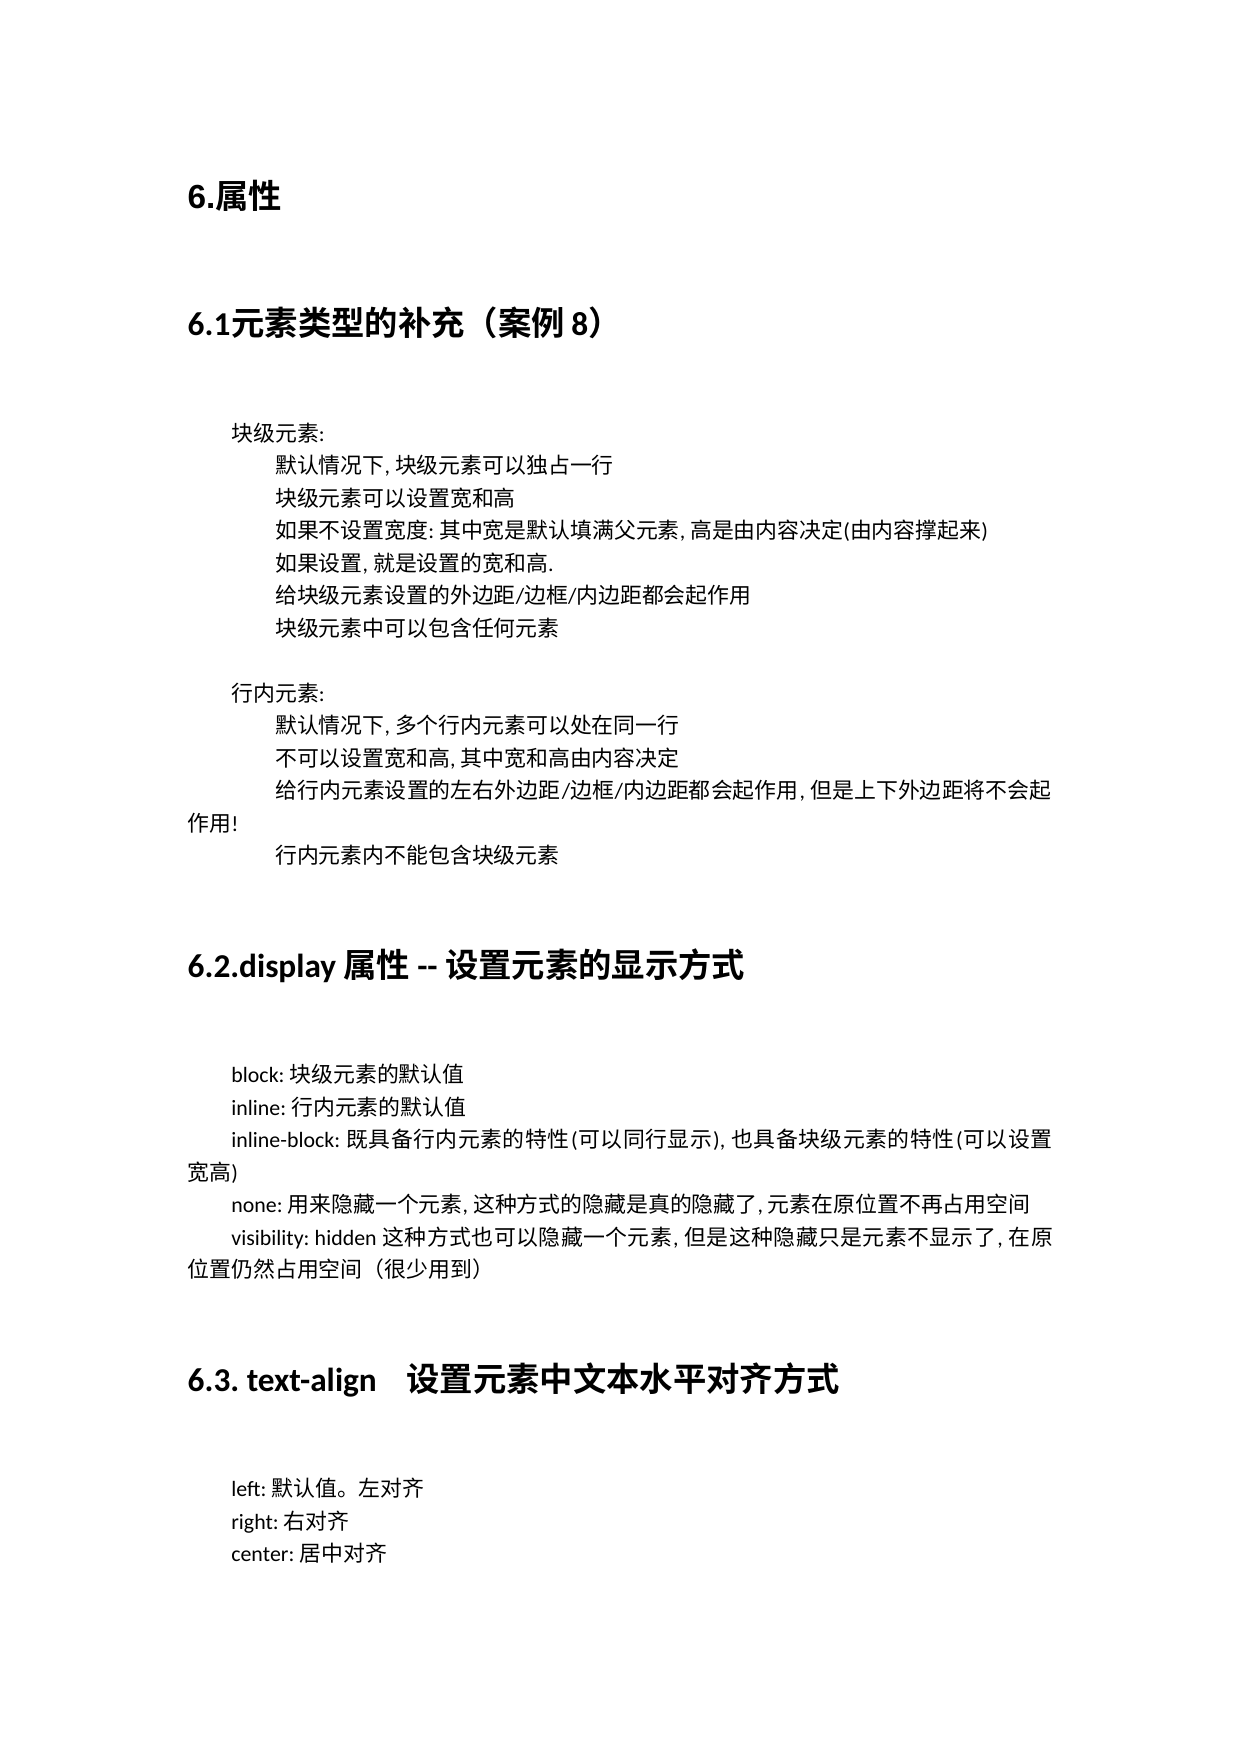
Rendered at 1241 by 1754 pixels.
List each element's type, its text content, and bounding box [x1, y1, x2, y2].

subtitle 6.1 元素类型的补充（案例8） [187, 289, 1053, 354]
text 块级元素: [187, 416, 1053, 448]
subtitle 6.3. text-align 设置元素中文本水平对齐方式 [187, 1344, 1053, 1409]
text 默认情况下, 多个行内元素可以处在同一行 [187, 708, 1053, 741]
text 给块级元素设置的外边距/边框/内边距都会起作用 [187, 578, 1053, 611]
text 默认情况下, 块级元素可以独占一行 [187, 448, 1053, 481]
subtitle 6.属性 [187, 162, 1053, 227]
text left: 默认值。左对齐 [187, 1471, 1053, 1503]
text 块级元素可以设置宽和高 [187, 481, 1053, 513]
text inline-block: 既具备行内元素的特性(可以同行显示), 也具备块级元素的特性(可以设置宽高) [187, 1122, 1053, 1187]
subtitle 6.2.display属性 -- 设置元素的显示方式 [187, 930, 1053, 995]
text 如果不设置宽度: 其中宽是默认填满父元素, 高是由内容决定(由内容撑起来) [187, 513, 1053, 546]
text inline: 行内元素的默认值 [187, 1089, 1053, 1122]
text 行内元素内不能包含块级元素 [231, 838, 1053, 871]
text center: 居中对齐 [187, 1536, 1053, 1568]
text 如果设置, 就是设置的宽和高. [187, 546, 1053, 578]
text 不可以设置宽和高, 其中宽和高由内容决定 [187, 741, 1053, 773]
text right: 右对齐 [187, 1503, 1053, 1536]
text 给行内元素设置的左右外边距/边框/内边距都会起作用, 但是上下外边距将不会起作用! [187, 773, 1053, 838]
text none: 用来隐藏一个元素, 这种方式的隐藏是真的隐藏了, 元素在原位置不再占用空间 [187, 1187, 1053, 1219]
text 块级元素中可以包含任何元素 [231, 611, 1053, 643]
text block: 块级元素的默认值 [187, 1057, 1053, 1089]
text 行内元素: [187, 676, 1053, 708]
text visibility: hidden 这种方式也可以隐藏一个元素, 但是这种隐藏只是元素不显示了, 在原位置仍然占用空间（很少用到） [187, 1219, 1053, 1284]
